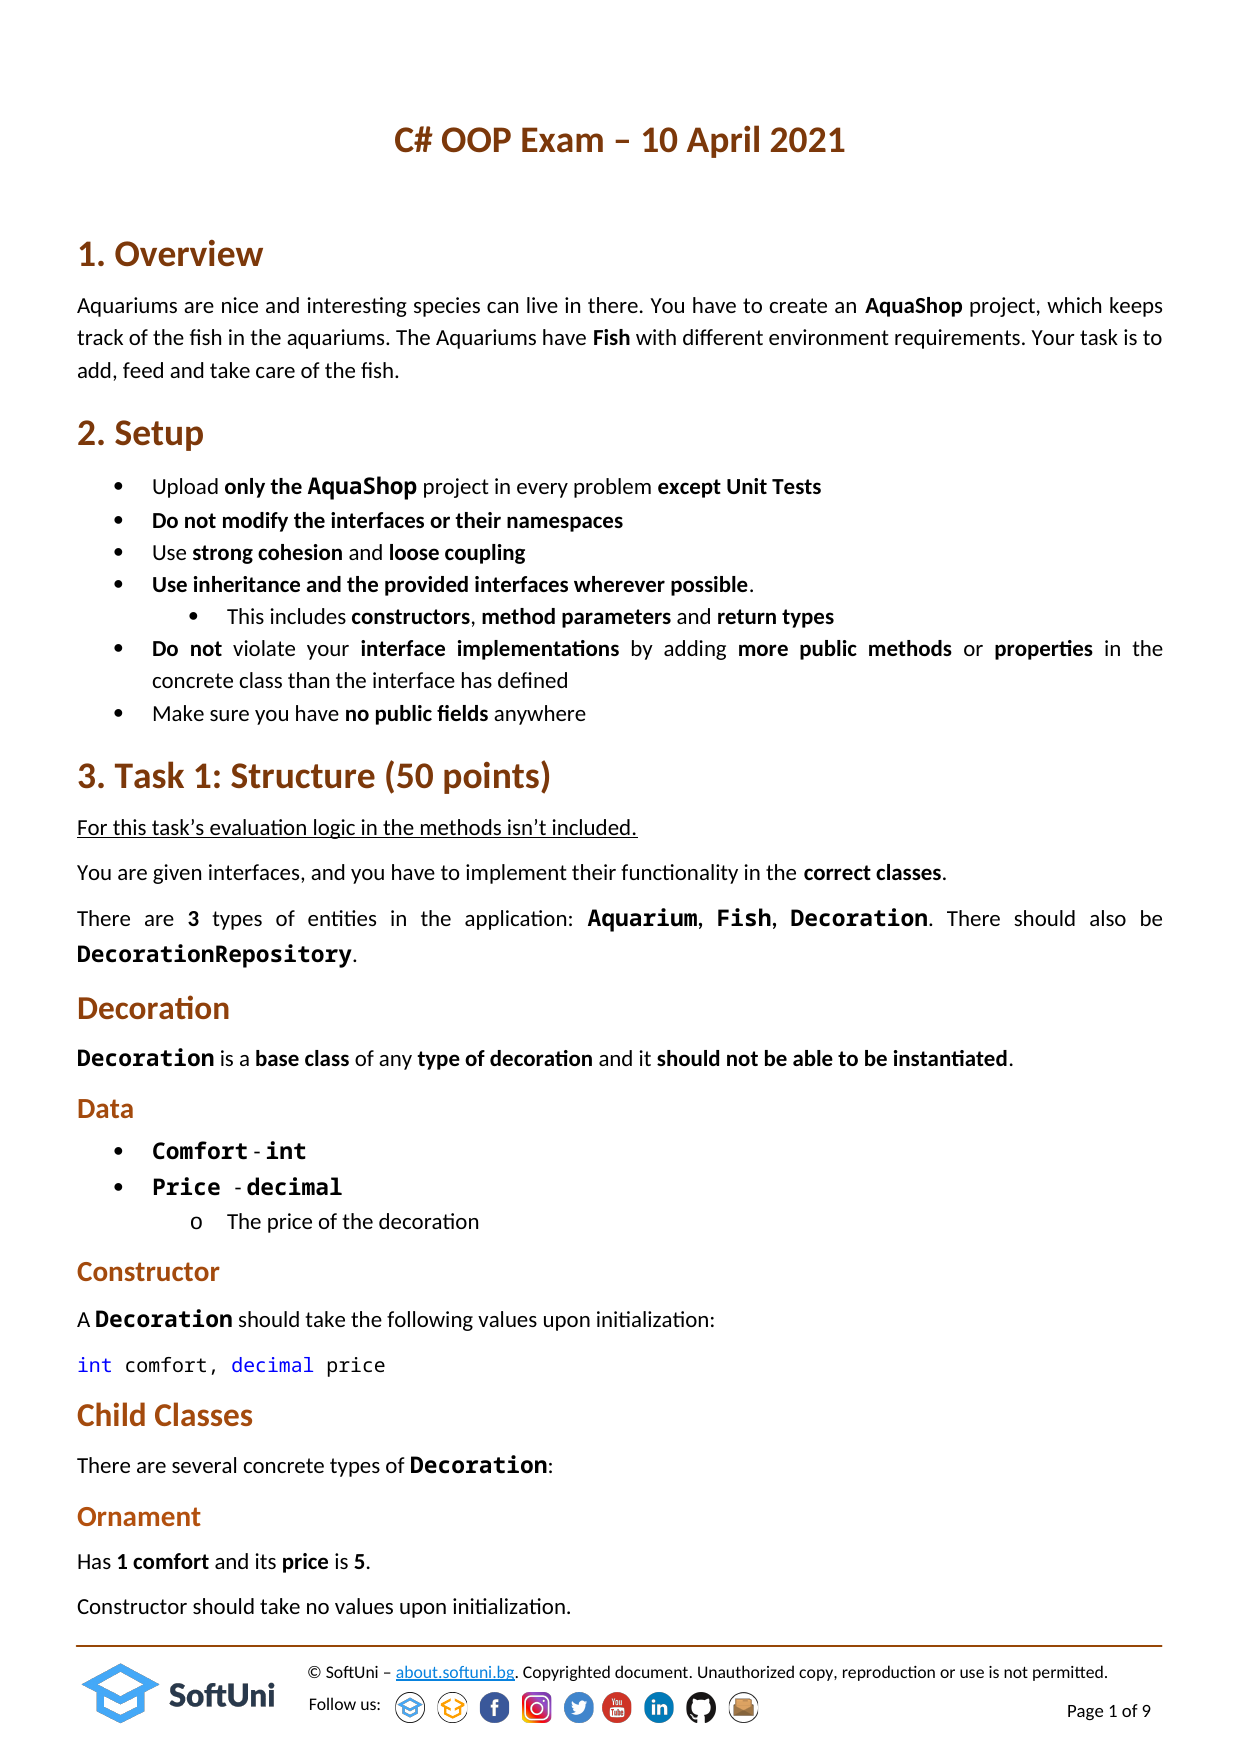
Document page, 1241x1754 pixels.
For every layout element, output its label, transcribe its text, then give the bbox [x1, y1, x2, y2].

text For this task’s evaluation logic in the methods isn’t included. [77, 813, 1163, 841]
subtitle Data [77, 1090, 1163, 1126]
text You are given interfaces, and you have to implement their functionality in the correct classes. [77, 858, 1163, 886]
subtitle C# OOP Exam – 10 April 2021 [77, 116, 1163, 162]
text int comfort, decimal price [77, 1351, 1163, 1378]
text Has 1 comfort and its price is 5. [77, 1547, 1163, 1575]
list Use inheritance and the provided interfaces wherever possible. [114, 570, 1163, 598]
subtitle Decoration [77, 987, 1163, 1027]
list Use strong cohesion and loose coupling [114, 538, 1163, 566]
subtitle Constructor [77, 1253, 1163, 1289]
picture [644, 1692, 653, 1701]
text Decoration is a base class of any type of decoration and it should not be able to be instantiated. [77, 1042, 1163, 1073]
list The price of the decoration [189, 1207, 1163, 1236]
picture [564, 1692, 594, 1723]
picture [644, 1714, 653, 1723]
subtitle Ornament [77, 1498, 1163, 1533]
picture [665, 1714, 674, 1723]
subtitle Setup [77, 409, 1163, 454]
list Make sure you have no public fields anywhere [114, 699, 1163, 727]
text There are 3 types of entities in the application: Aquarium, Fish, Decoration. There should also be DecorationRepository. [77, 902, 1163, 969]
picture [686, 1692, 716, 1723]
picture [75, 1658, 281, 1729]
list Upload only the AquaShop project in every problem except Unit Tests [114, 470, 1163, 501]
list Price - decimal [114, 1171, 1163, 1202]
text A Decoration should take the following values upon initialization: [77, 1302, 1163, 1334]
subtitle Child Classes [77, 1394, 1163, 1435]
subtitle Task 1: Structure (50 points) [77, 752, 1163, 798]
subtitle Overview [77, 230, 1163, 276]
picture [602, 1692, 632, 1723]
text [77, 1592, 1163, 1620]
picture [437, 1692, 468, 1723]
list Do not violate your interface implementations by adding more public methods or properties in the concrete class than the interface has defined [114, 634, 1163, 695]
list Comfort - int [114, 1135, 1163, 1167]
list Do not modify the interfaces or their namespaces [114, 506, 1163, 534]
picture [479, 1692, 510, 1723]
picture [395, 1692, 425, 1723]
list This includes constructors, method parameters and return types [189, 602, 1163, 630]
text There are several concrete types of Decoration: [77, 1449, 1163, 1481]
picture [728, 1692, 759, 1723]
picture [522, 1692, 552, 1723]
picture [665, 1692, 674, 1701]
text Aquariums are nice and interesting species can live in there. You have to create an AquaShop project, which keeps track of the fish in the aquariums. The Aquariums have Fish with different environment requirements. Your task is to add, feed and take care of the fish. [77, 291, 1163, 384]
picture [658, 1705, 667, 1714]
